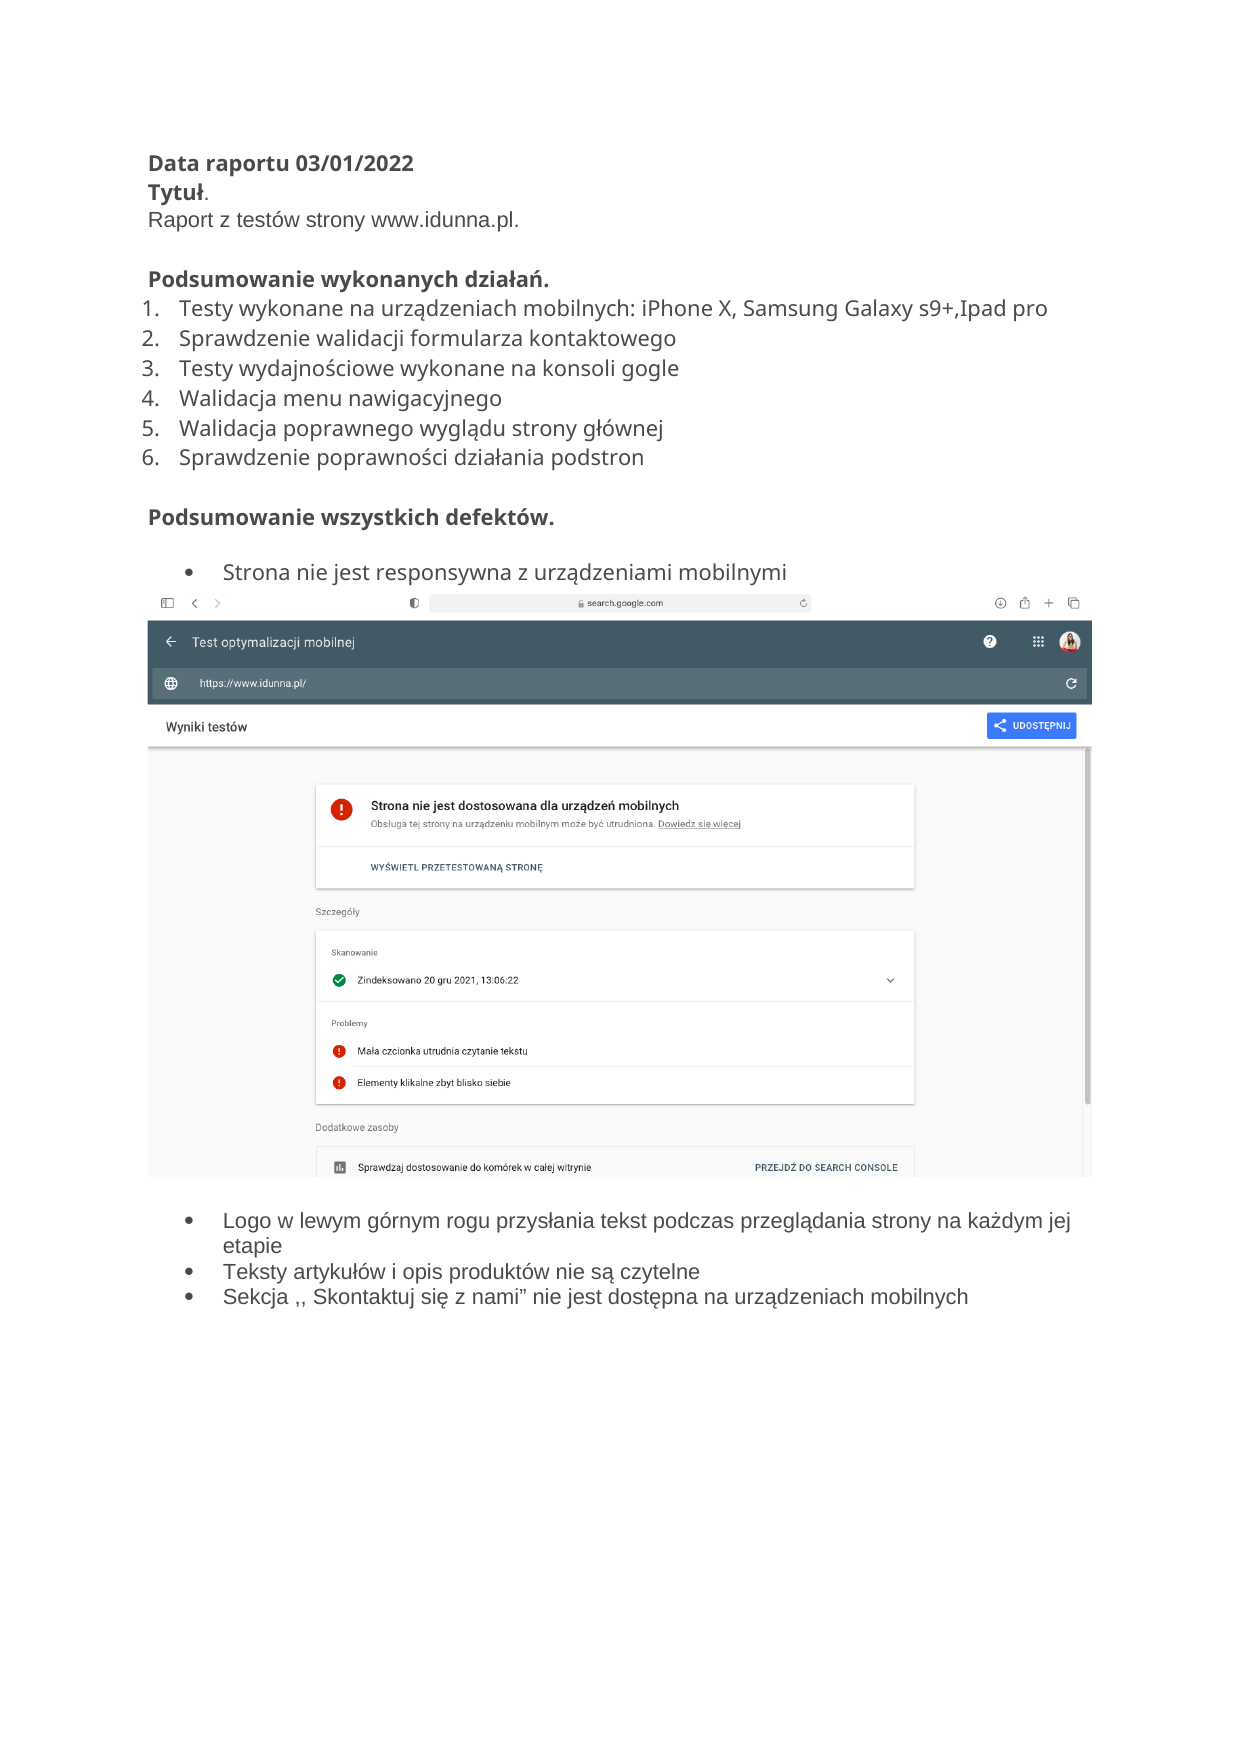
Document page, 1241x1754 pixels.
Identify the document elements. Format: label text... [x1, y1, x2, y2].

list Sekcja ,, Skontaktuj się z nami” nie jest dostępna na urządzeniach mobilnych [185, 1284, 1093, 1309]
list Testy wykonane na urządzeniach mobilnych: iPhone X, Samsung Galaxy s9+,Ipad pro [141, 293, 1093, 323]
list Teksty artykułów i opis produktów nie są czytelne [185, 1259, 1093, 1284]
list Strona nie jest responsywna z urządzeniami mobilnymi [185, 557, 1093, 587]
text Podsumowanie wykonanych działań. [148, 264, 1093, 293]
list Logo w lewym górnym rogu przysłania tekst podczas przeglądania strony na każdym jej etapie [185, 1208, 1093, 1259]
picture [147, 586, 1092, 1177]
list Testy wydajnościowe wykonane na konsoli gogle [141, 353, 1093, 383]
text Data raportu 03/01/2022 [148, 148, 1093, 177]
text Raport z testów strony www.idunna.pl. [148, 207, 1093, 232]
list Sprawdzenie walidacji formularza kontaktowego [141, 323, 1093, 353]
text Podsumowanie wszystkich defektów. [148, 502, 1093, 532]
list Walidacja poprawnego wyglądu strony głównej [141, 413, 1093, 442]
list Sprawdzenie poprawności działania podstron [141, 442, 1093, 472]
list Walidacja menu nawigacyjnego [141, 383, 1093, 413]
text Tytuł. [148, 177, 1093, 207]
